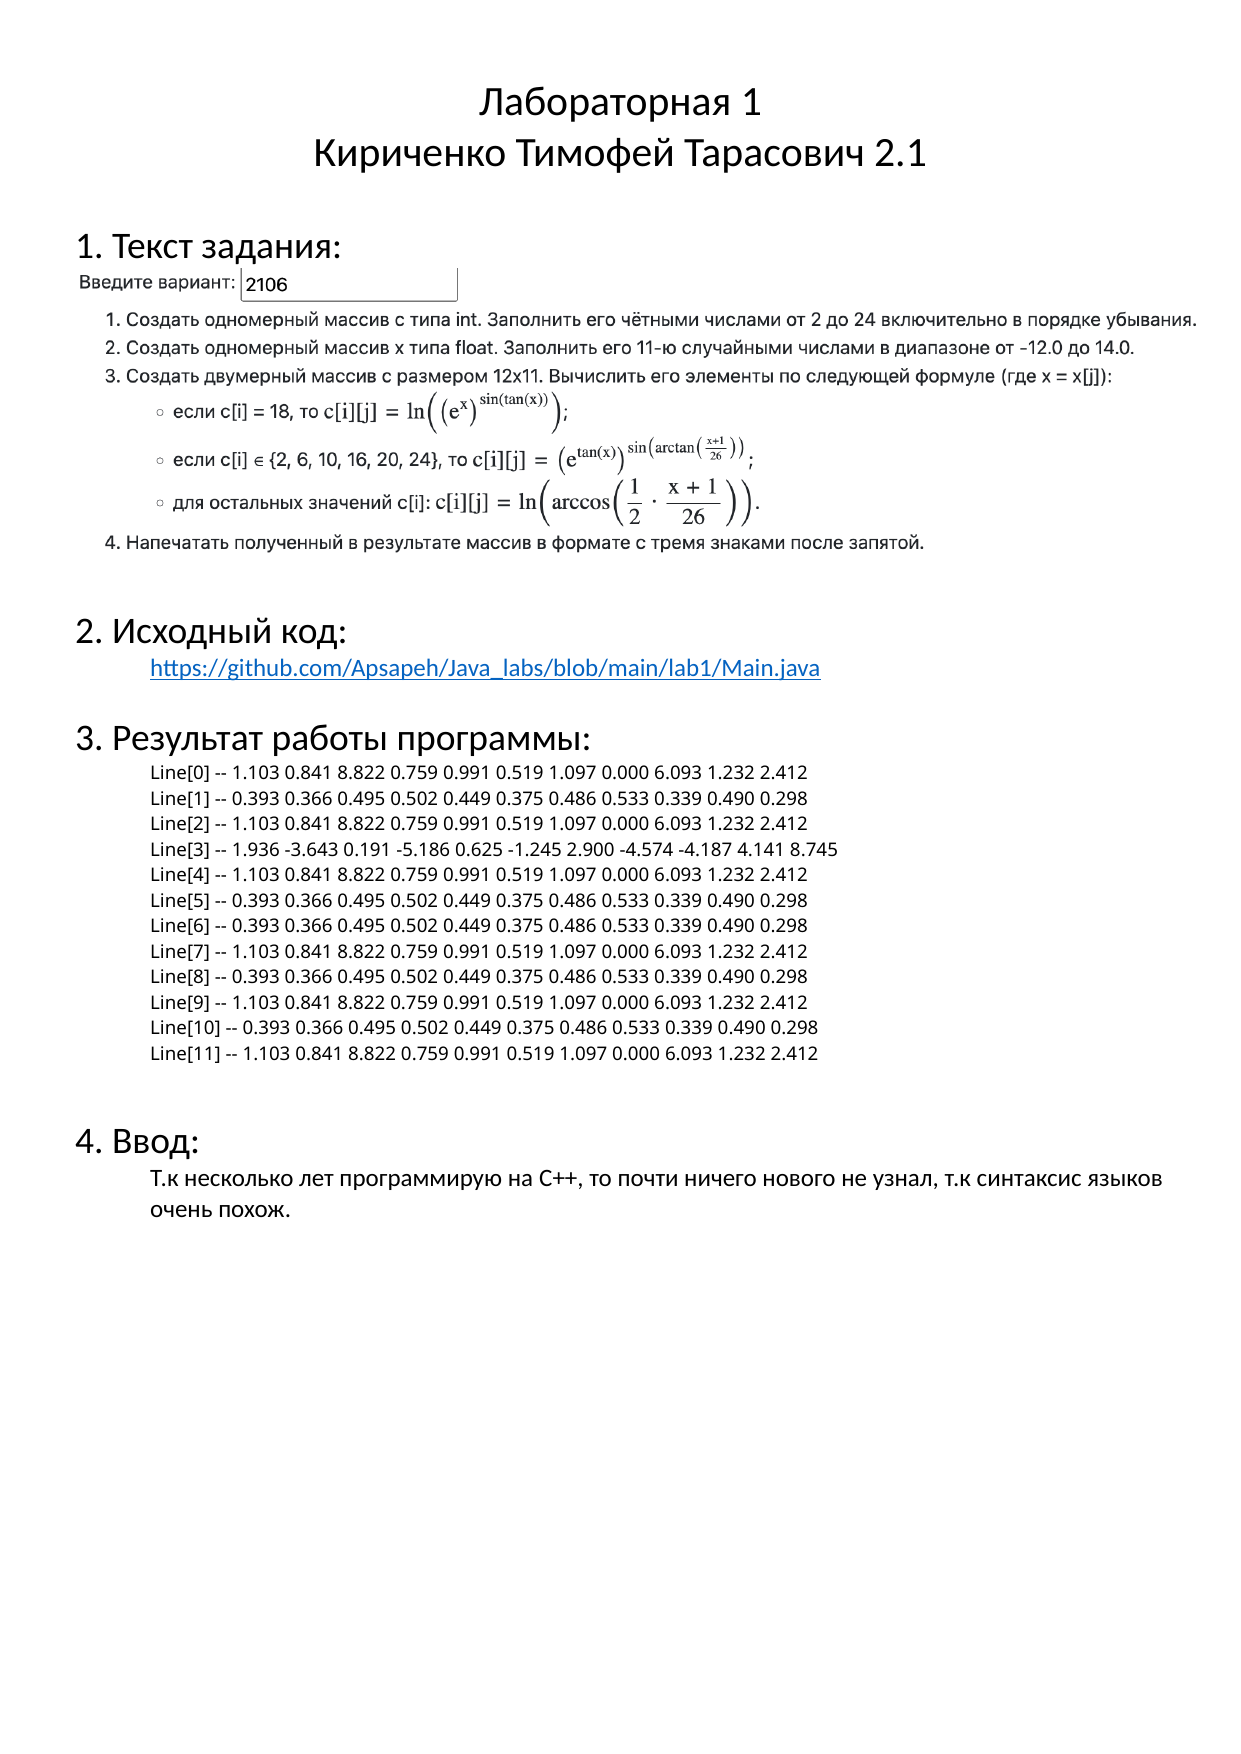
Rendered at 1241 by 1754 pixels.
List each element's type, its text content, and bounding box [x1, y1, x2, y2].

text Лабораторная 1 [75, 75, 1165, 126]
text 3. Результат работы программы: [75, 714, 1165, 759]
text https://github.com/Apsapeh/Java_labs/blob/main/lab1/Main.java [75, 653, 1165, 683]
text Line[5] -- 0.393 0.366 0.495 0.502 0.449 0.375 0.486 0.533 0.339 0.490 0.298 [75, 887, 1165, 913]
text 4. Ввод: [75, 1117, 1165, 1163]
text Line[10] -- 0.393 0.366 0.495 0.502 0.449 0.375 0.486 0.533 0.339 0.490 0.298 [75, 1015, 1165, 1040]
text Кириченко Тимофей Тарасович 2.1 [75, 126, 1165, 177]
picture [75, 268, 1200, 561]
text Line[7] -- 1.103 0.841 8.822 0.759 0.991 0.519 1.097 0.000 6.093 1.232 2.412 [75, 938, 1165, 964]
text Line[0] -- 1.103 0.841 8.822 0.759 0.991 0.519 1.097 0.000 6.093 1.232 2.412 [75, 759, 1165, 785]
text Line[8] -- 0.393 0.366 0.495 0.502 0.449 0.375 0.486 0.533 0.339 0.490 0.298 [75, 964, 1165, 989]
text Line[4] -- 1.103 0.841 8.822 0.759 0.991 0.519 1.097 0.000 6.093 1.232 2.412 [75, 862, 1165, 887]
text 2. Исходный код: [75, 607, 1165, 653]
text Line[3] -- 1.936 -3.643 0.191 -5.186 0.625 -1.245 2.900 -4.574 -4.187 4.141 8.745 [75, 836, 1165, 862]
text Line[6] -- 0.393 0.366 0.495 0.502 0.449 0.375 0.486 0.533 0.339 0.490 0.298 [75, 913, 1165, 938]
text Line[2] -- 1.103 0.841 8.822 0.759 0.991 0.519 1.097 0.000 6.093 1.232 2.412 [75, 811, 1165, 836]
text Line[9] -- 1.103 0.841 8.822 0.759 0.991 0.519 1.097 0.000 6.093 1.232 2.412 [75, 989, 1165, 1015]
text Т.к несколько лет программирую на C++, то почти ничего нового не узнал, т.к синтаксис языков очень похож. [150, 1163, 1165, 1224]
text Line[1] -- 0.393 0.366 0.495 0.502 0.449 0.375 0.486 0.533 0.339 0.490 0.298 [75, 785, 1165, 811]
text Line[11] -- 1.103 0.841 8.822 0.759 0.991 0.519 1.097 0.000 6.093 1.232 2.412 [75, 1040, 1165, 1066]
text 1. Текст задания: [75, 222, 1165, 268]
